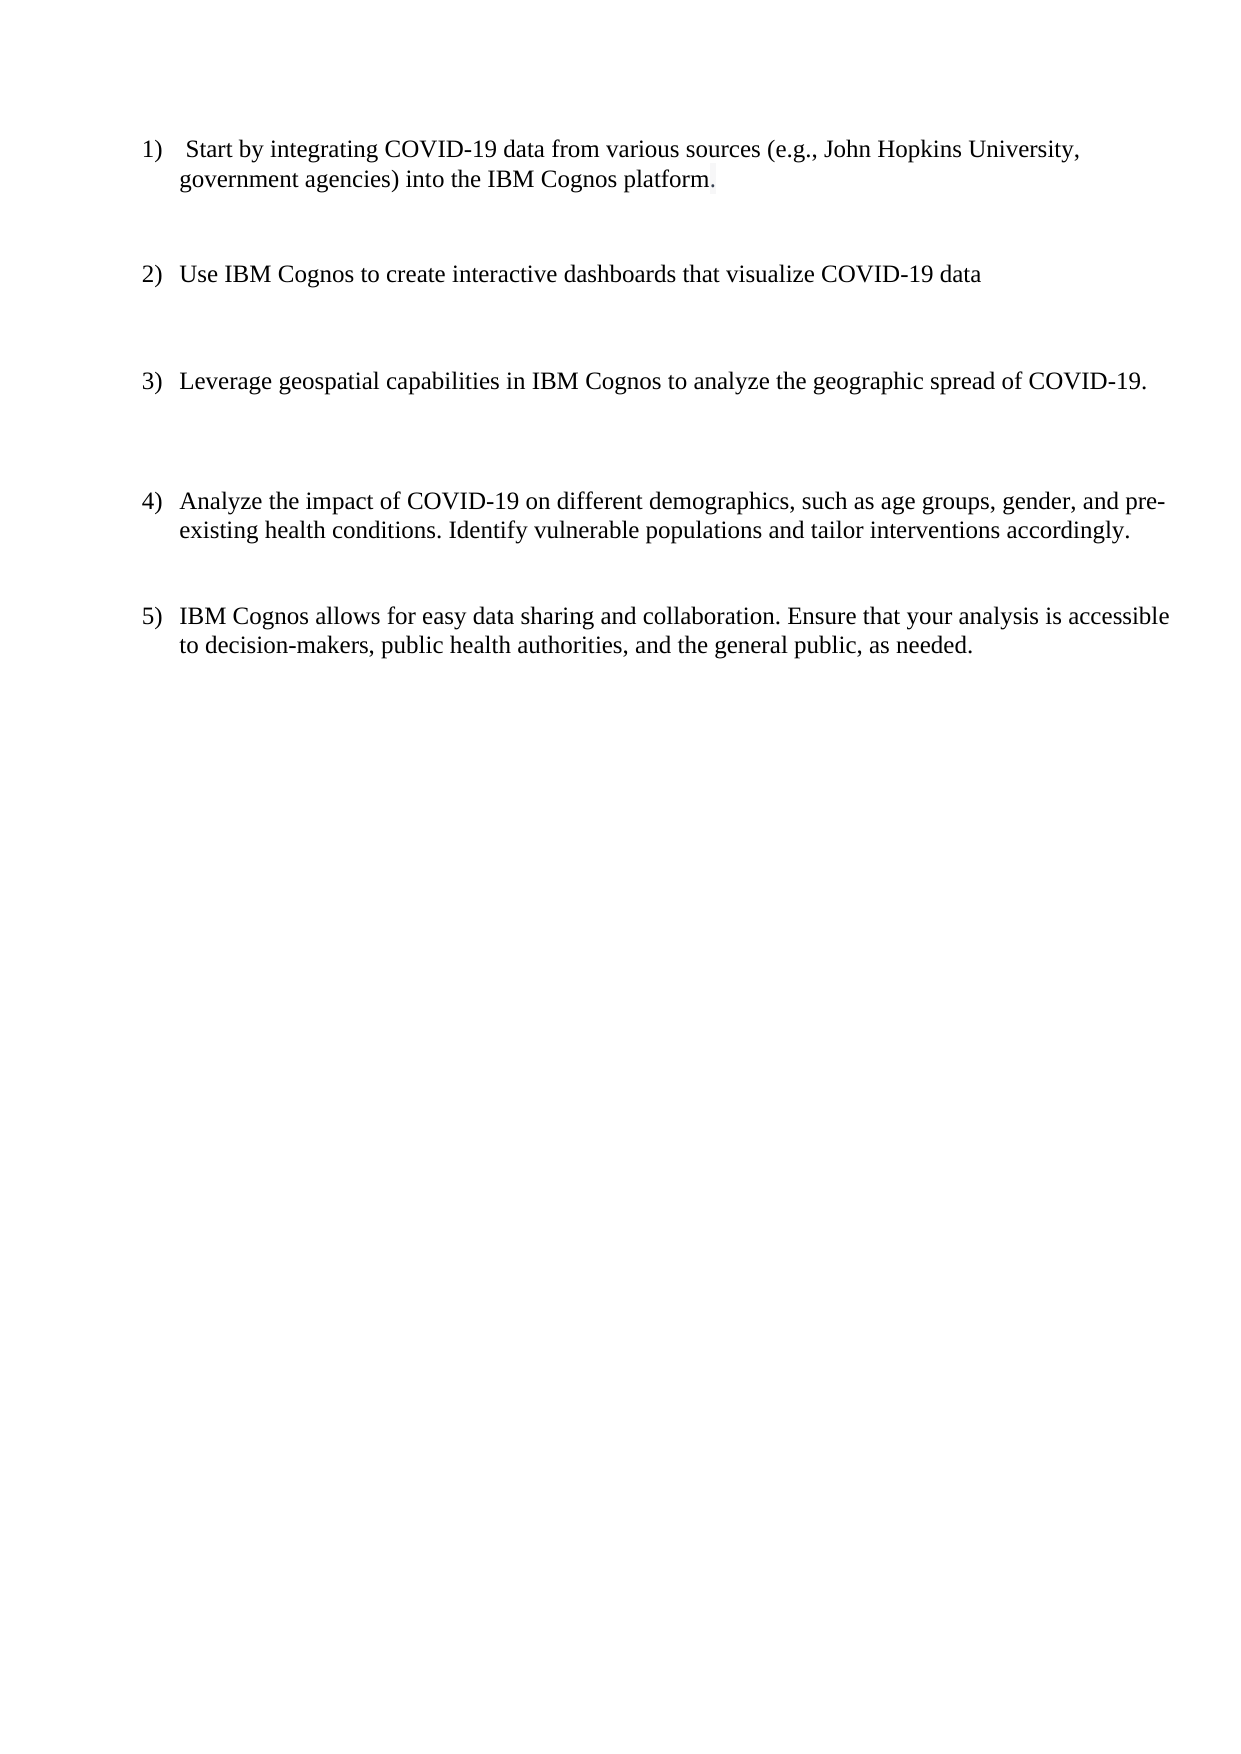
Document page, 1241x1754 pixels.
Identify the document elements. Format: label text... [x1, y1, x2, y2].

list Analyze the impact of COVID-19 on different demographics, such as age groups, gender, and pre-existing health conditions. Identify vulnerable populations and tailor interventions accordingly. [142, 486, 1192, 544]
list IBM Cognos allows for easy data sharing and collaboration. Ensure that your analysis is accessible to decision-makers, public health authorities, and the general public, as needed. [142, 601, 1192, 659]
list Start by integrating COVID-19 data from various sources (e.g., John Hopkins University, government agencies) into the IBM Cognos platform. [142, 134, 1192, 194]
list Use IBM Cognos to create interactive dashboards that visualize COVID-19 data [142, 259, 1192, 287]
list Leverage geospatial capabilities in IBM Cognos to analyze the geographic spread of COVID-19. [142, 366, 1192, 395]
